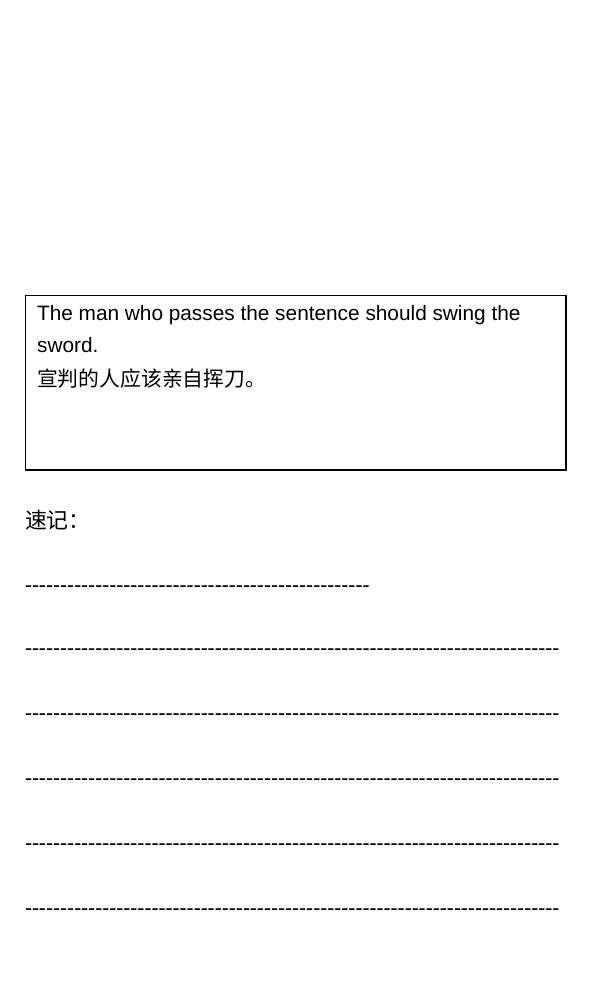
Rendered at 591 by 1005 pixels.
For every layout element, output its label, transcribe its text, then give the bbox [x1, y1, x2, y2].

table_cell The man who passes the sentence should swing the sword. 宣判的人应该亲自挥刀。 [26, 296, 565, 469]
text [25, 630, 567, 923]
text 速记： [25, 503, 567, 535]
text ------------------------------------------------- [25, 568, 567, 600]
